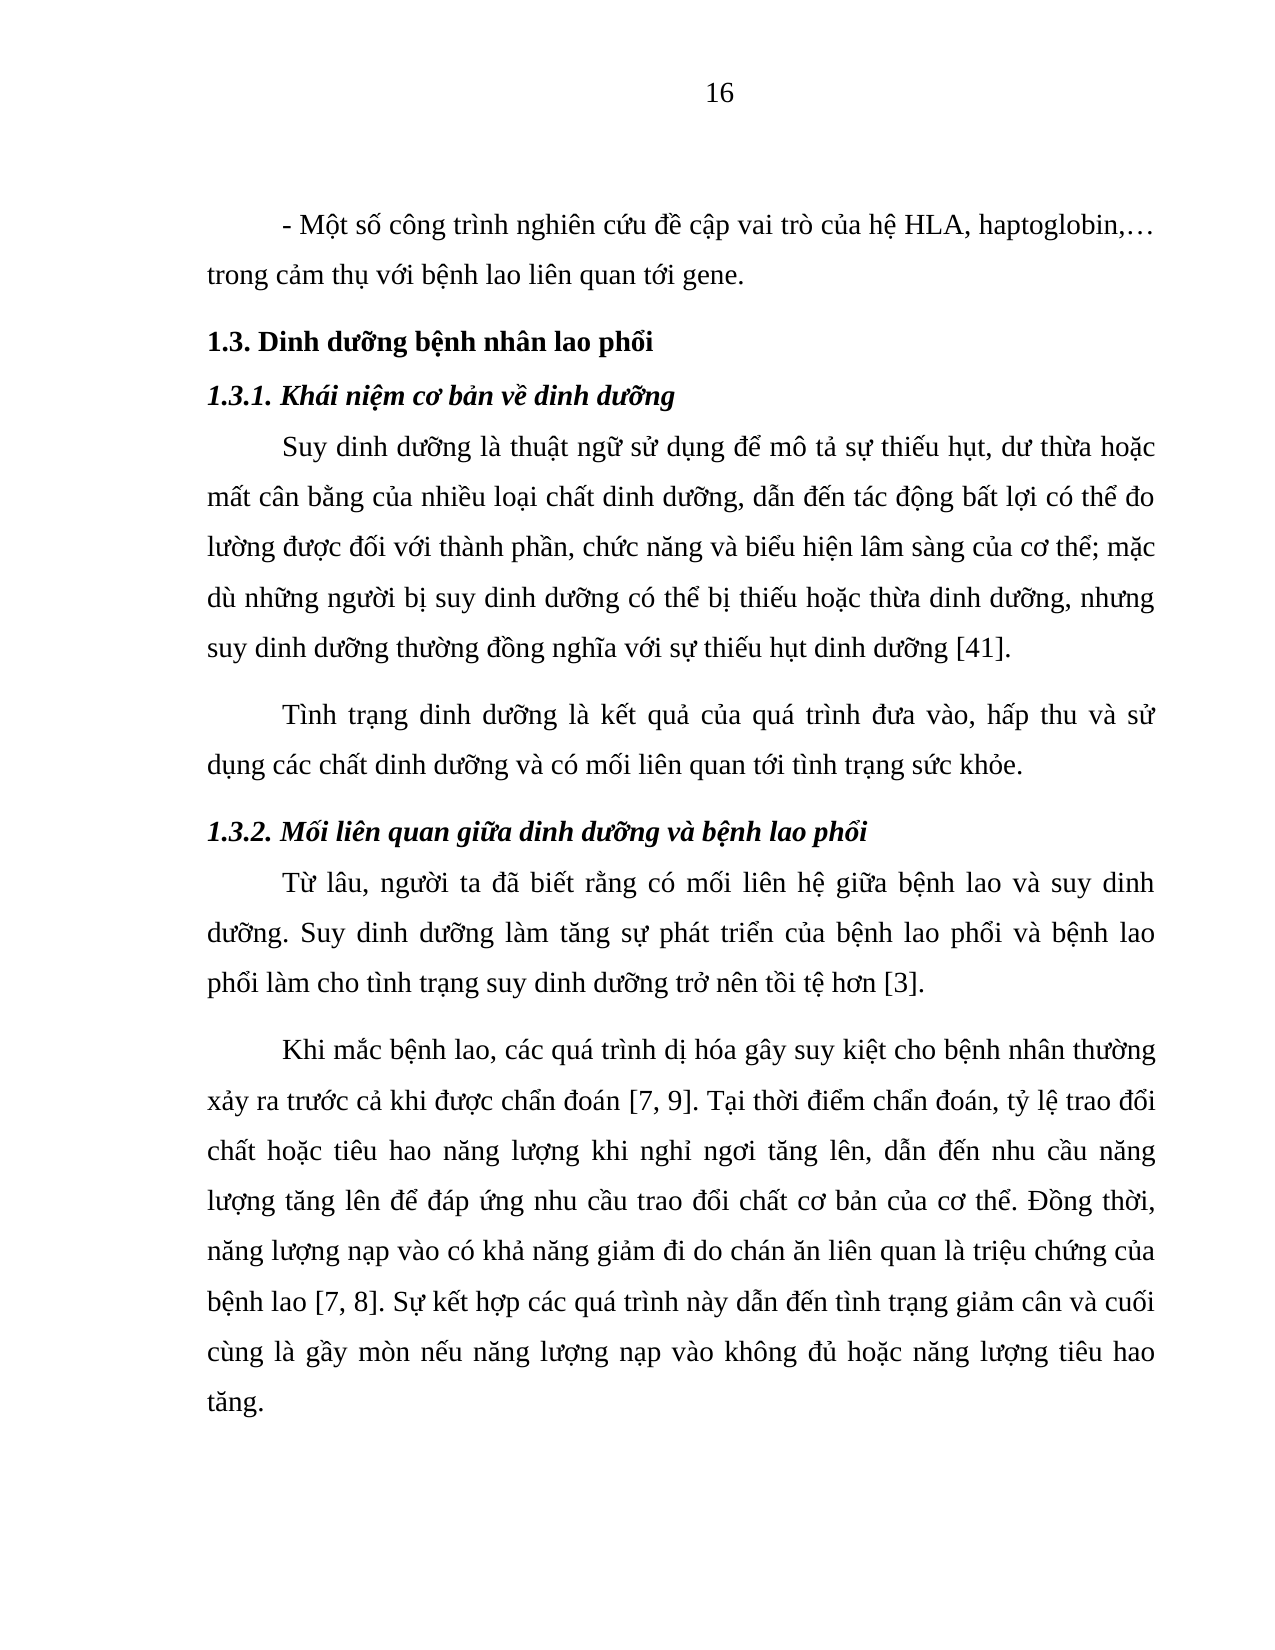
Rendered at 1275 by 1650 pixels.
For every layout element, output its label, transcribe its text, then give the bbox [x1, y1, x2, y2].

subtitle 1.3.1. Khái niệm cơ bản về dinh dưỡng [207, 378, 1157, 412]
text Suy dinh dưỡng là thuật ngữ sử dụng để mô tả sự thiếu hụt, dư thừa hoặc mất cân bằng của nhiều loại chất dinh dưỡng, dẫn đến tác động bất lợi có thể đo lường được đối với thành phần, chức năng và biểu hiện lâm sàng của cơ thể; mặc dù những người bị suy dinh dưỡng có thể bị thiếu hoặc thừa dinh dưỡng, nhưng suy dinh dưỡng thường đồng nghĩa với sự thiếu hụt dinh dưỡng [41]. [207, 429, 1157, 664]
text Tình trạng dinh dưỡng là kết quả của quá trình đưa vào, hấp thu và sử dụng các chất dinh dưỡng và có mối liên quan tới tình trạng sức khỏe. [207, 697, 1157, 781]
text - Một số công trình nghiên cứu đề cập vai trò của hệ HLA, haptoglobin,… trong cảm thụ với bệnh lao liên quan tới gene. [207, 207, 1157, 291]
subtitle 1.3. Dinh dưỡng bệnh nhân lao phổi [207, 324, 1157, 358]
text Khi mắc bệnh lao, các quá trình dị hóa gây suy kiệt cho bệnh nhân thường xảy ra trước cả khi được chẩn đoán [7, 9]. Tại thời điểm chẩn đoán, tỷ lệ trao đổi chất hoặc tiêu hao năng lượng khi nghỉ ngơi tăng lên, dẫn đến nhu cầu năng lượng tăng lên để đáp ứng nhu cầu trao đổi chất cơ bản của cơ thể. Đồng thời, năng lượng nạp vào có khả năng giảm đi do chán ăn liên quan là triệu chứng của bệnh lao [7, 8]. Sự kết hợp các quá trình này dẫn đến tình trạng giảm cân và cuối cùng là gầy mòn nếu năng lượng nạp vào không đủ hoặc năng lượng tiêu hao tăng. [207, 1032, 1157, 1418]
text Từ lâu, người ta đã biết rằng có mối liên hệ giữa bệnh lao và suy dinh dưỡng. Suy dinh dưỡng làm tăng sự phát triển của bệnh lao phổi và bệnh lao phổi làm cho tình trạng suy dinh dưỡng trở nên tồi tệ hơn [3]. [207, 865, 1157, 999]
subtitle 1.3.2. Mối liên quan giữa dinh dưỡng và bệnh lao phổi [207, 814, 1157, 848]
